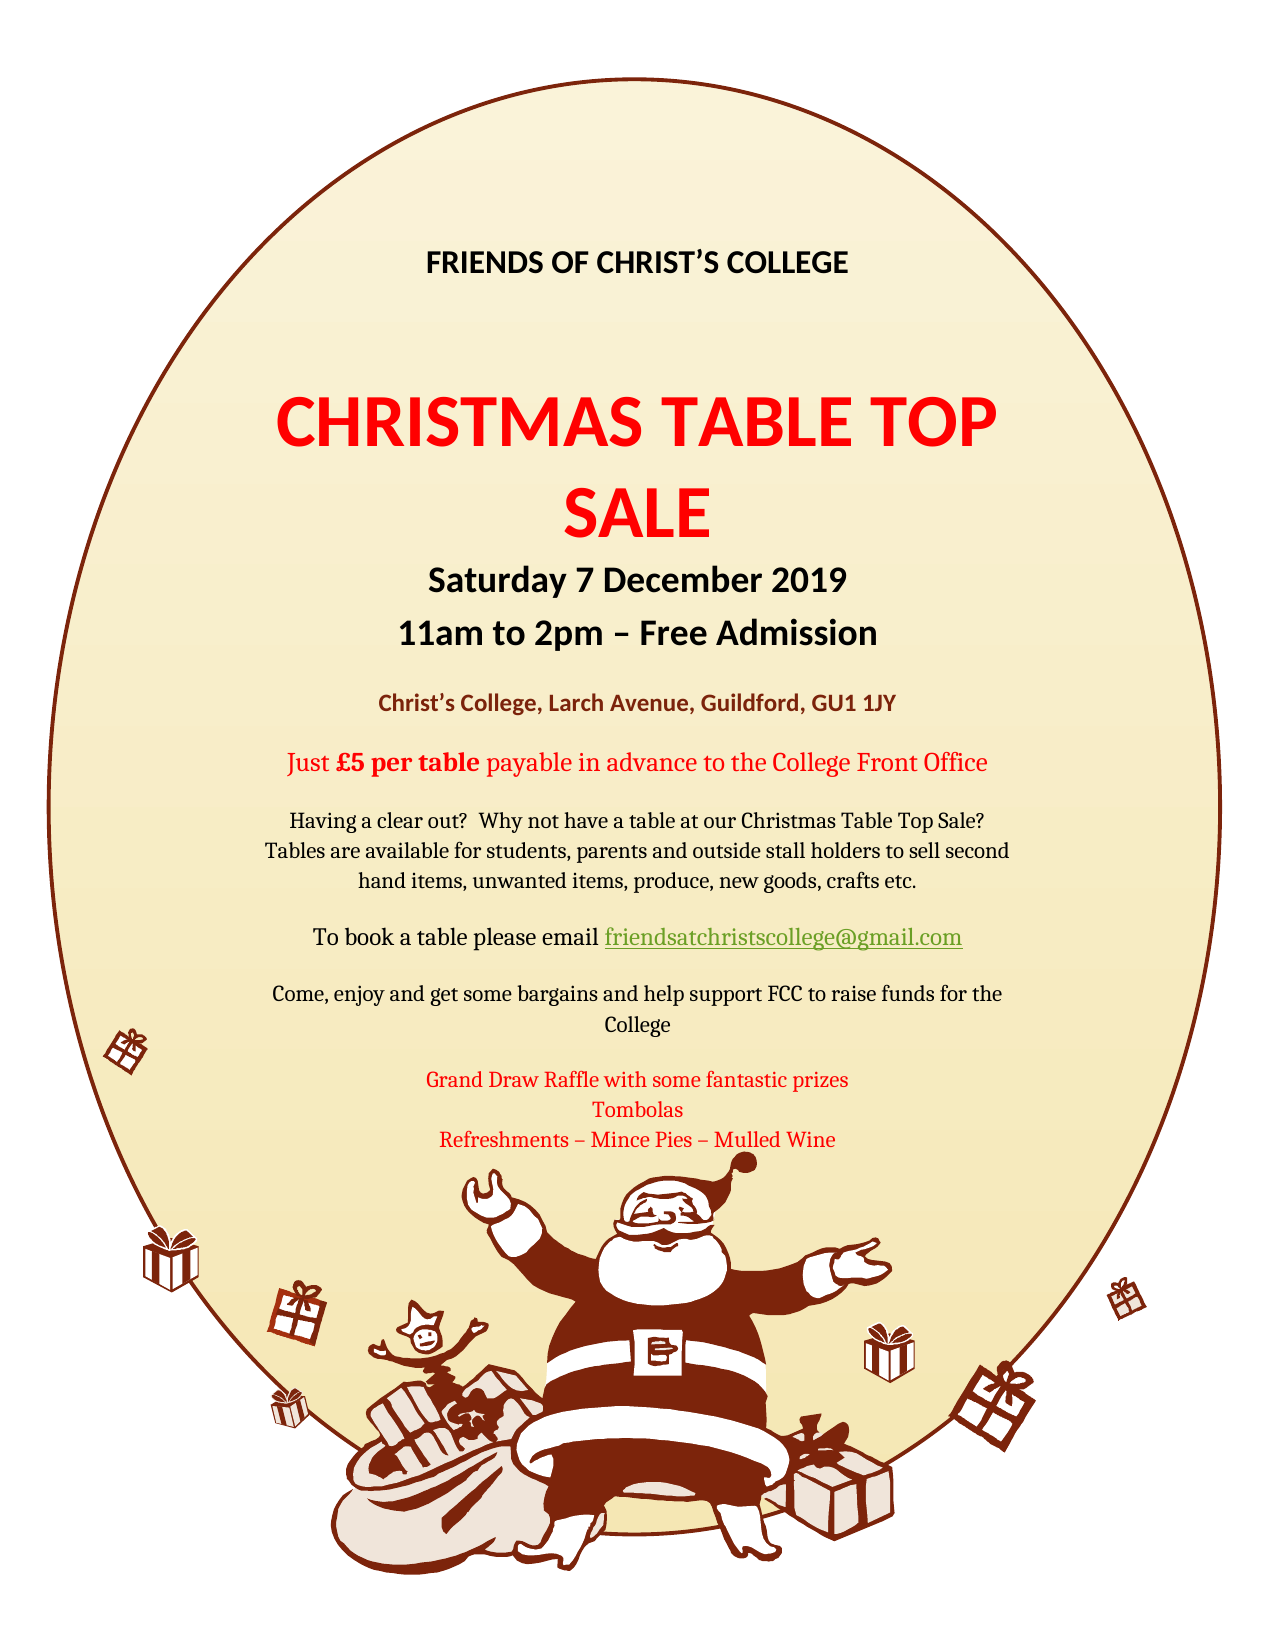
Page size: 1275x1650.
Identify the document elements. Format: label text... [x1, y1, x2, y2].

text To book a table please email friendsatchristscollege@gmail.com [262, 923, 1012, 952]
text Having a clear out? Why not have a table at our Christmas Table Top Sale? Tables are available for students, parents and outside stall holders to sell second hand items, unwanted items, produce, new goods, crafts etc. [262, 808, 1012, 894]
subtitle 11am to 2pm – Free Admission [262, 609, 1012, 655]
text Come, enjoy and get some bargains and help support FCC to raise funds for the College [262, 981, 1012, 1038]
text Saturday 7 December 2019 [262, 556, 1012, 602]
title friends of Christ’s college [262, 241, 1012, 373]
title christmas table top sale [262, 373, 1012, 556]
text Tombolas [262, 1097, 1012, 1123]
text Grand Draw Raffle with some fantastic prizes [262, 1067, 1012, 1093]
subtitle Christ’s College, Larch Avenue, Guildford, GU1 1JY [262, 687, 1012, 717]
text Just £5 per table payable in advance to the College Front Office [262, 747, 1012, 778]
text Refreshments – Mince Pies – Mulled Wine [262, 1127, 1012, 1153]
